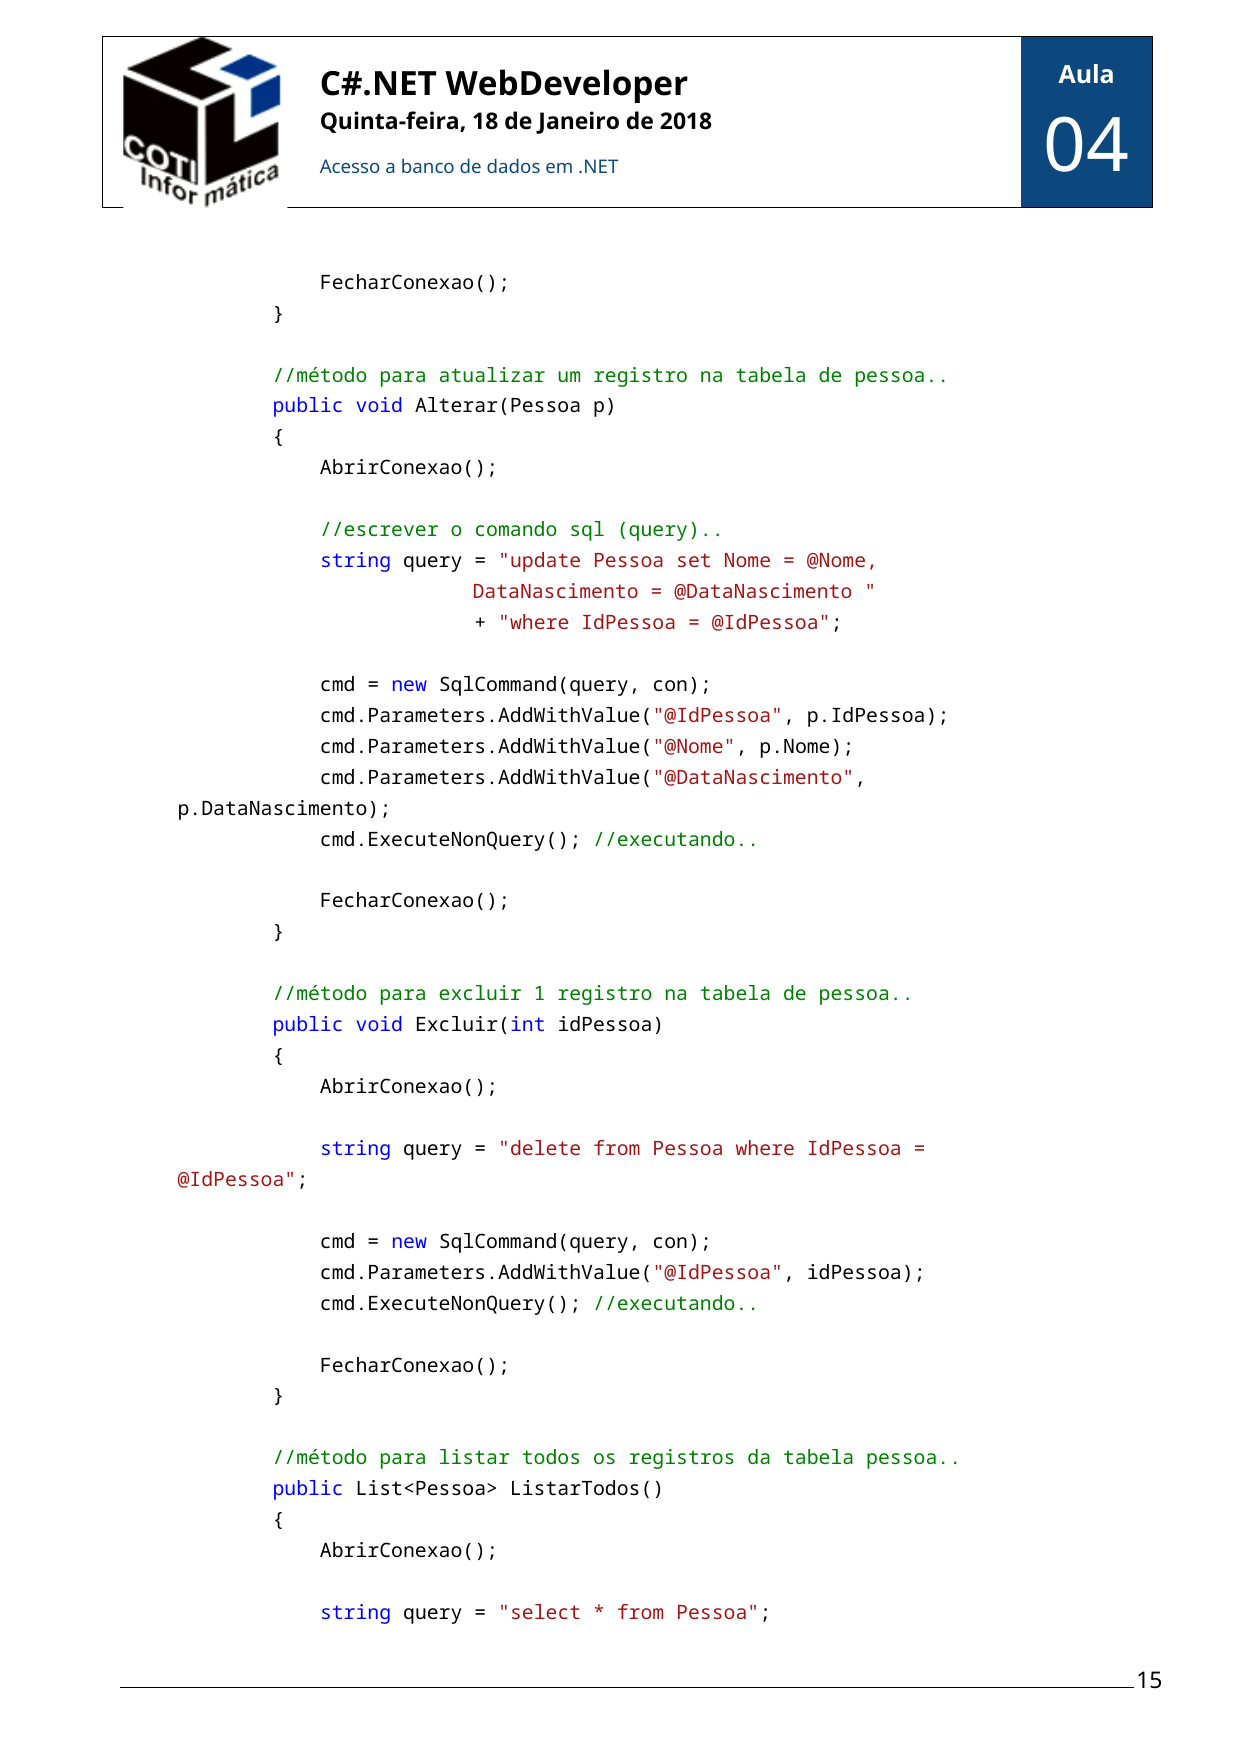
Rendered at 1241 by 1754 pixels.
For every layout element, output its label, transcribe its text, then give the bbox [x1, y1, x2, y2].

text { [177, 1041, 1063, 1068]
text cmd.ExecuteNonQuery(); //executando.. [177, 825, 1063, 852]
text { [177, 1506, 1063, 1532]
text } [177, 299, 1063, 326]
text FecharConexao(); [177, 887, 1063, 914]
text cmd.Parameters.AddWithValue("@IdPessoa", idPessoa); [177, 1258, 1063, 1285]
text { [177, 423, 1063, 450]
text cmd.ExecuteNonQuery(); //executando.. [177, 1289, 1063, 1316]
text cmd.Parameters.AddWithValue("@IdPessoa", p.IdPessoa); [177, 701, 1063, 728]
text + "where IdPessoa = @IdPessoa"; [177, 608, 1063, 635]
text string query = "update Pessoa set Nome = @Nome, [177, 546, 1063, 573]
text AbrirConexao(); [177, 1536, 1063, 1563]
text FecharConexao(); [177, 1351, 1063, 1378]
text AbrirConexao(); [177, 1072, 1063, 1099]
text public void Alterar(Pessoa p) [177, 392, 1063, 419]
text string query = "select * from Pessoa"; [177, 1598, 1063, 1625]
text } [177, 918, 1063, 945]
text //método para atualizar um registro na tabela de pessoa.. [177, 361, 1063, 388]
text //escrever o comando sql (query).. [177, 516, 1063, 542]
text //método para excluir 1 registro na tabela de pessoa.. [177, 979, 1063, 1007]
text public List<Pessoa> ListarTodos() [177, 1474, 1063, 1502]
text cmd = new SqlCommand(query, con); [177, 670, 1063, 697]
text cmd = new SqlCommand(query, con); [177, 1227, 1063, 1254]
text public void Excluir(int idPessoa) [177, 1011, 1063, 1037]
text FecharConexao(); [177, 268, 1063, 295]
text } [177, 1382, 1063, 1409]
text AbrirConexao(); [177, 454, 1063, 481]
text //método para listar todos os registros da tabela pessoa.. [177, 1444, 1063, 1471]
text cmd.Parameters.AddWithValue("@Nome", p.Nome); [177, 732, 1063, 759]
text cmd.Parameters.AddWithValue("@DataNascimento", p.DataNascimento); [177, 763, 1063, 821]
text string query = "delete from Pessoa where IdPessoa = @IdPessoa"; [177, 1134, 1063, 1192]
text DataNascimento = @DataNascimento " [177, 577, 1063, 604]
